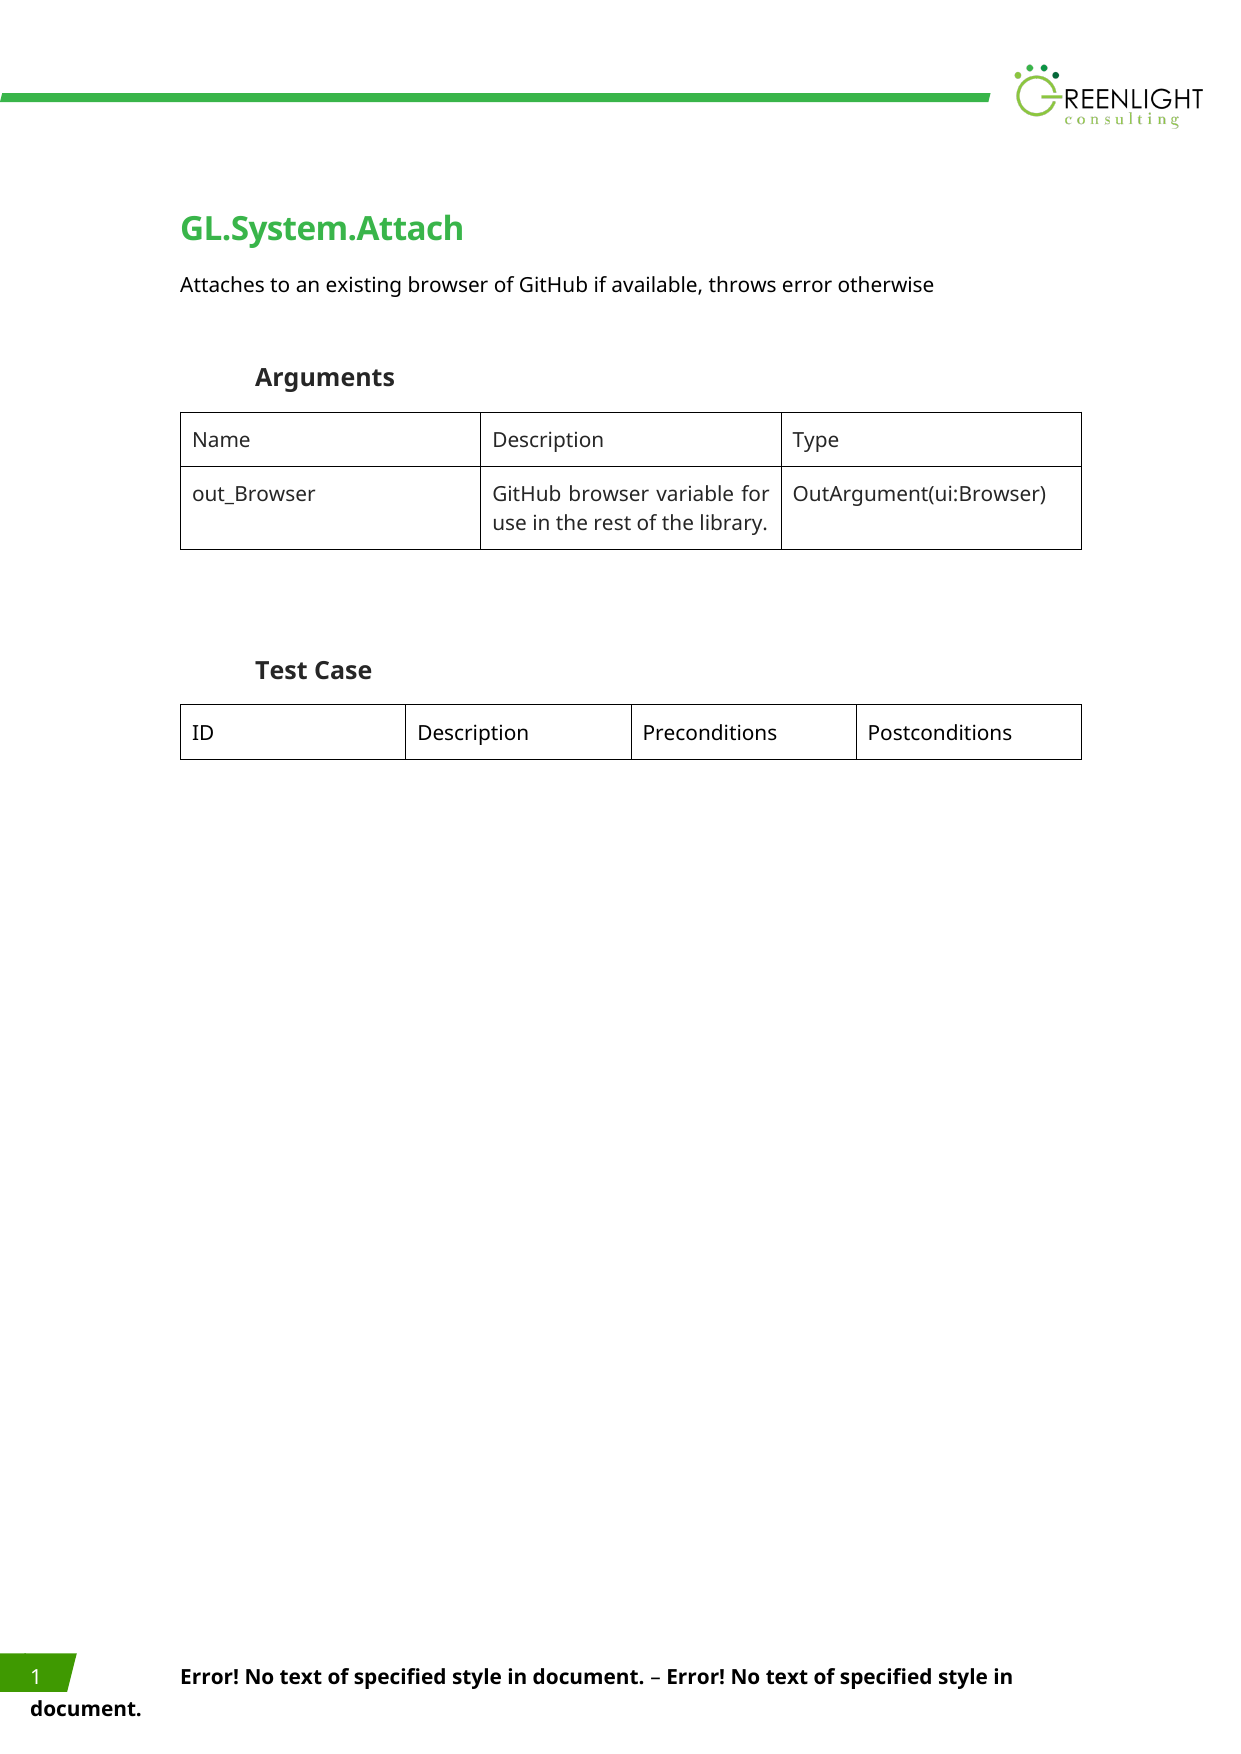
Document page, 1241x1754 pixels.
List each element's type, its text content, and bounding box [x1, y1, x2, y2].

picture [1010, 59, 1208, 136]
subtitle Arguments [180, 360, 1090, 394]
text Attaches to an existing browser of GitHub if available, throws error otherwise [180, 270, 1090, 298]
table_cell OutArgument(ui:Browser) [782, 467, 1081, 549]
table_header Type [782, 413, 1081, 466]
table_header Description [481, 413, 781, 466]
table_header ID [181, 705, 405, 759]
table_header Description [406, 705, 631, 759]
subtitle GL.System.Attach [180, 205, 1090, 250]
table_header Name [181, 413, 480, 466]
table_cell GitHub browser variable for use in the rest of the library. [481, 467, 781, 549]
subtitle Test Case [180, 653, 1090, 687]
table_cell out_Browser [181, 467, 480, 549]
table_header Postconditions [857, 705, 1081, 759]
table_header Preconditions [632, 705, 856, 759]
